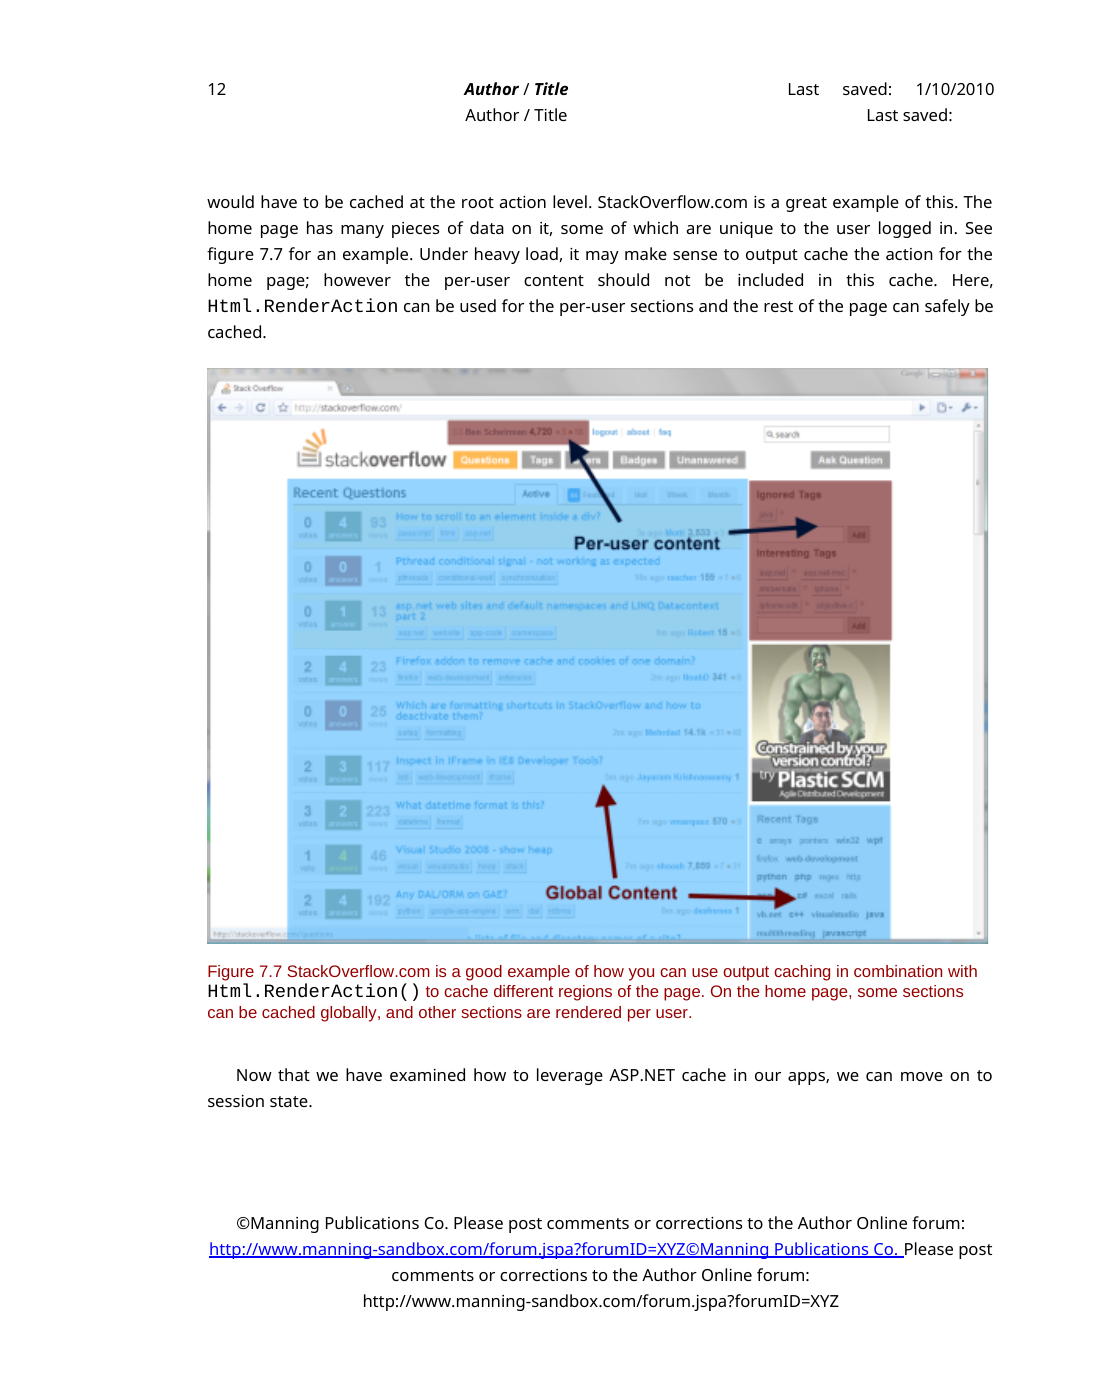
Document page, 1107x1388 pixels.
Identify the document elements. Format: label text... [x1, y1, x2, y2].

text Figure 7.7 StackOverflow.com is a good example of how you can use output caching in combination with Html.RenderAction() to cache different regions of the page. On the home page, some sections can be cached globally, and other sections are rendered per user. [207, 960, 994, 1023]
text Now that we have examined how to leverage ASP.NET cache in our apps, we can move on to session state. [207, 1060, 994, 1112]
picture [207, 368, 989, 944]
